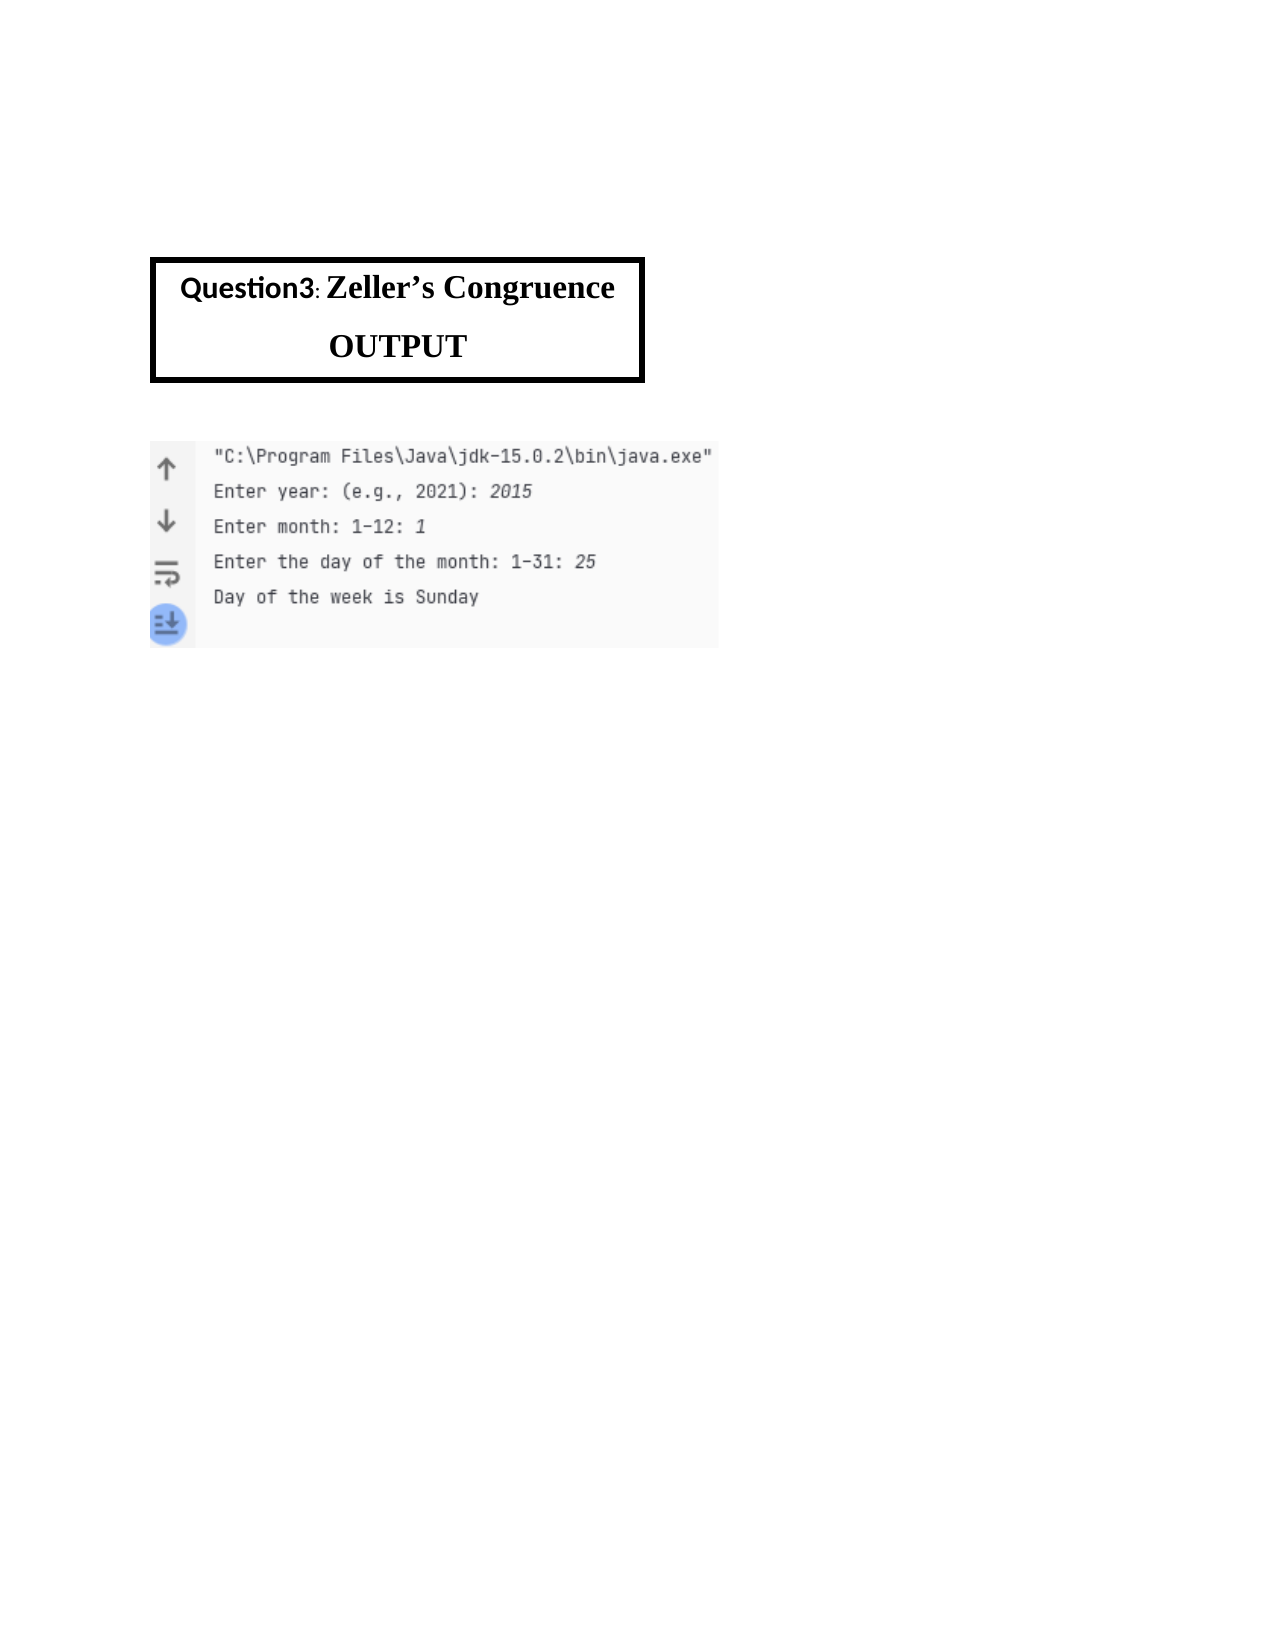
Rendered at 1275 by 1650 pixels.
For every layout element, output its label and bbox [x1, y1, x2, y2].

picture [150, 441, 719, 648]
